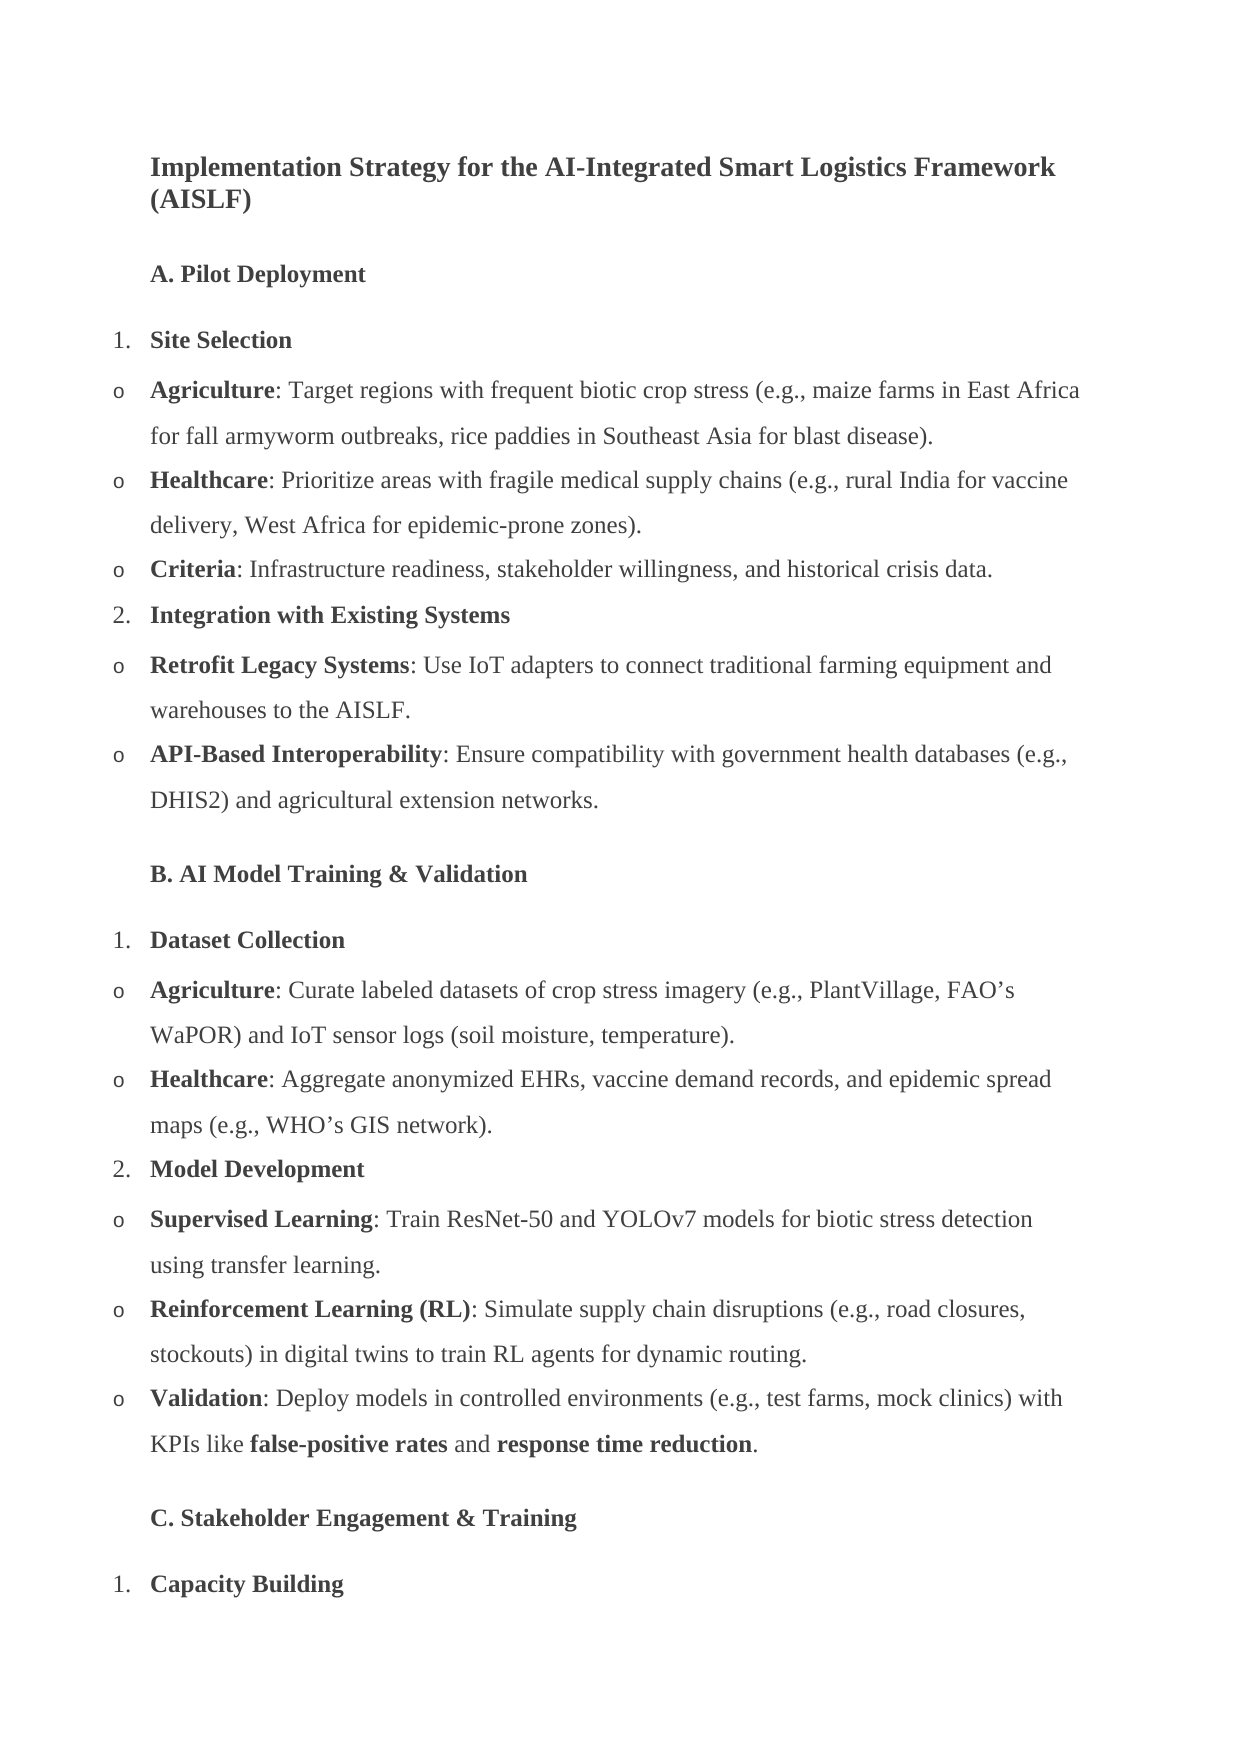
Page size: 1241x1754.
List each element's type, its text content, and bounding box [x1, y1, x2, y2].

list Healthcare: Prioritize areas with fragile medical supply chains (e.g., rural India for vaccine delivery, West Africa for epidemic-prone zones). [112, 450, 1090, 539]
list Retrofit Legacy Systems: Use IoT adapters to connect traditional farming equipment and warehouses to the AISLF. [112, 635, 1090, 724]
text Implementation Strategy for the AI-Integrated Smart Logistics Framework (AISLF) [150, 150, 1090, 215]
list Reinforcement Learning (RL): Simulate supply chain disruptions (e.g., road closures, stockouts) in digital twins to train RL agents for dynamic routing. [112, 1279, 1090, 1368]
list Criteria: Infrastructure readiness, stakeholder willingness, and historical crisis data. [112, 539, 1090, 584]
list Site Selection [112, 309, 1090, 354]
text B. AI Model Training & Validation [150, 843, 1090, 887]
list API-Based Interoperability: Ensure compatibility with government health databases (e.g., DHIS2) and agricultural extension networks. [112, 724, 1090, 813]
list Validation: Deploy models in controlled environments (e.g., test farms, mock clinics) with KPIs like false-positive rates and response time reduction. [112, 1368, 1090, 1458]
text C. Stakeholder Engagement & Training [150, 1487, 1090, 1531]
list Model Development [112, 1138, 1090, 1183]
list Integration with Existing Systems [112, 584, 1090, 628]
list Healthcare: Aggregate anonymized EHRs, vaccine demand records, and epidemic spread maps (e.g., WHO’s GIS network). [112, 1049, 1090, 1138]
list Agriculture: Target regions with frequent biotic crop stress (e.g., maize farms in East Africa for fall armyworm outbreaks, rice paddies in Southeast Asia for blast disease). [112, 360, 1090, 450]
text A. Pilot Deployment [150, 243, 1090, 288]
list Supervised Learning: Train ResNet-50 and YOLOv7 models for biotic stress detection using transfer learning. [112, 1189, 1090, 1279]
list Dataset Collection [112, 909, 1090, 953]
list Agriculture: Curate labeled datasets of crop stress imagery (e.g., PlantVillage, FAO’s WaPOR) and IoT sensor logs (soil moisture, temperature). [112, 960, 1090, 1049]
list Capacity Building [112, 1553, 1090, 1598]
